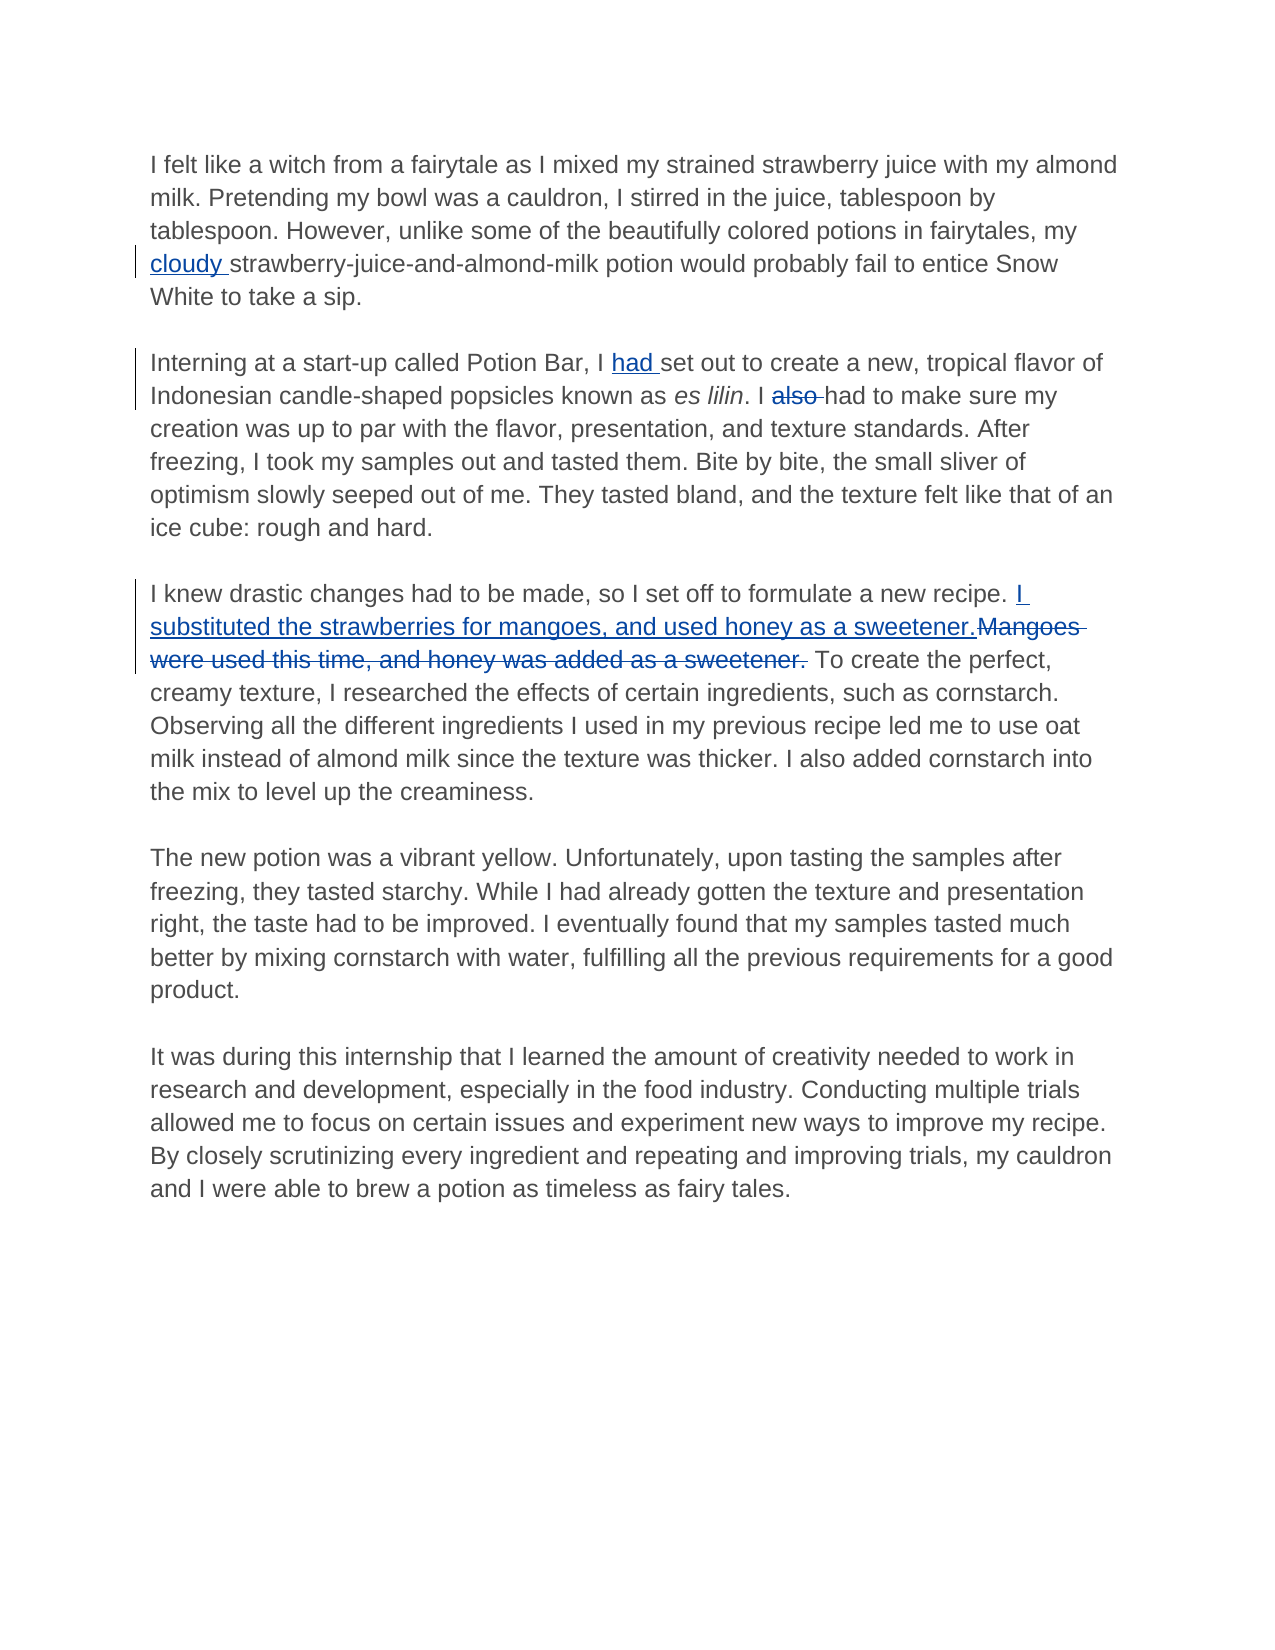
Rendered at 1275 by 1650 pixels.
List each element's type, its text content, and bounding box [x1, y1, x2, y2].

text The new potion was a vibrant yellow. Unfortunately, upon tasting the samples after freezing, they tasted starchy. While I had already gotten the texture and presentation right, the taste had to be improved. I eventually found that my samples tasted much better by mixing cornstarch with water, fulfilling all the previous requirements for a good product. [150, 843, 1125, 1004]
text I knew drastic changes had to be made, so I set off to formulate a new recipe. To create the perfect, creamy texture, I researched the effects of certain ingredients, such as cornstarch. Observing all the different ingredients I used in my previous recipe led me to use oat milk instead of almond milk since the texture was thicker. I also added cornstarch into the mix to level up the creaminess. [150, 579, 1125, 806]
text I felt like a witch from a fairytale as I mixed my strained strawberry juice with my almond milk. Pretending my bowl was a cauldron, I stirred in the juice, tablespoon by tablespoon. However, unlike some of the beautifully colored potions in fairytales, my strawberry-juice-and-almond-milk potion would probably fail to entice Snow White to take a sip. [150, 150, 1125, 311]
text It was during this internship that I learned the amount of creativity needed to work in research and development, especially in the food industry. Conducting multiple trials allowed me to focus on certain issues and experiment new ways to improve my recipe. By closely scrutinizing every ingredient and repeating and improving trials, my cauldron and I were able to brew a potion as timeless as fairy tales. [150, 1042, 1125, 1202]
text Interning at a start-up called Potion Bar, I set out to create a new, tropical flavor of Indonesian candle-shaped popsicles known as es lilin. I had to make sure my creation was up to par with the flavor, presentation, and texture standards. After freezing, I took my samples out and tasted them. Bite by bite, the small sliver of optimism slowly seeped out of me. They tasted bland, and the texture felt like that of an ice cube: rough and hard. [150, 348, 1125, 542]
